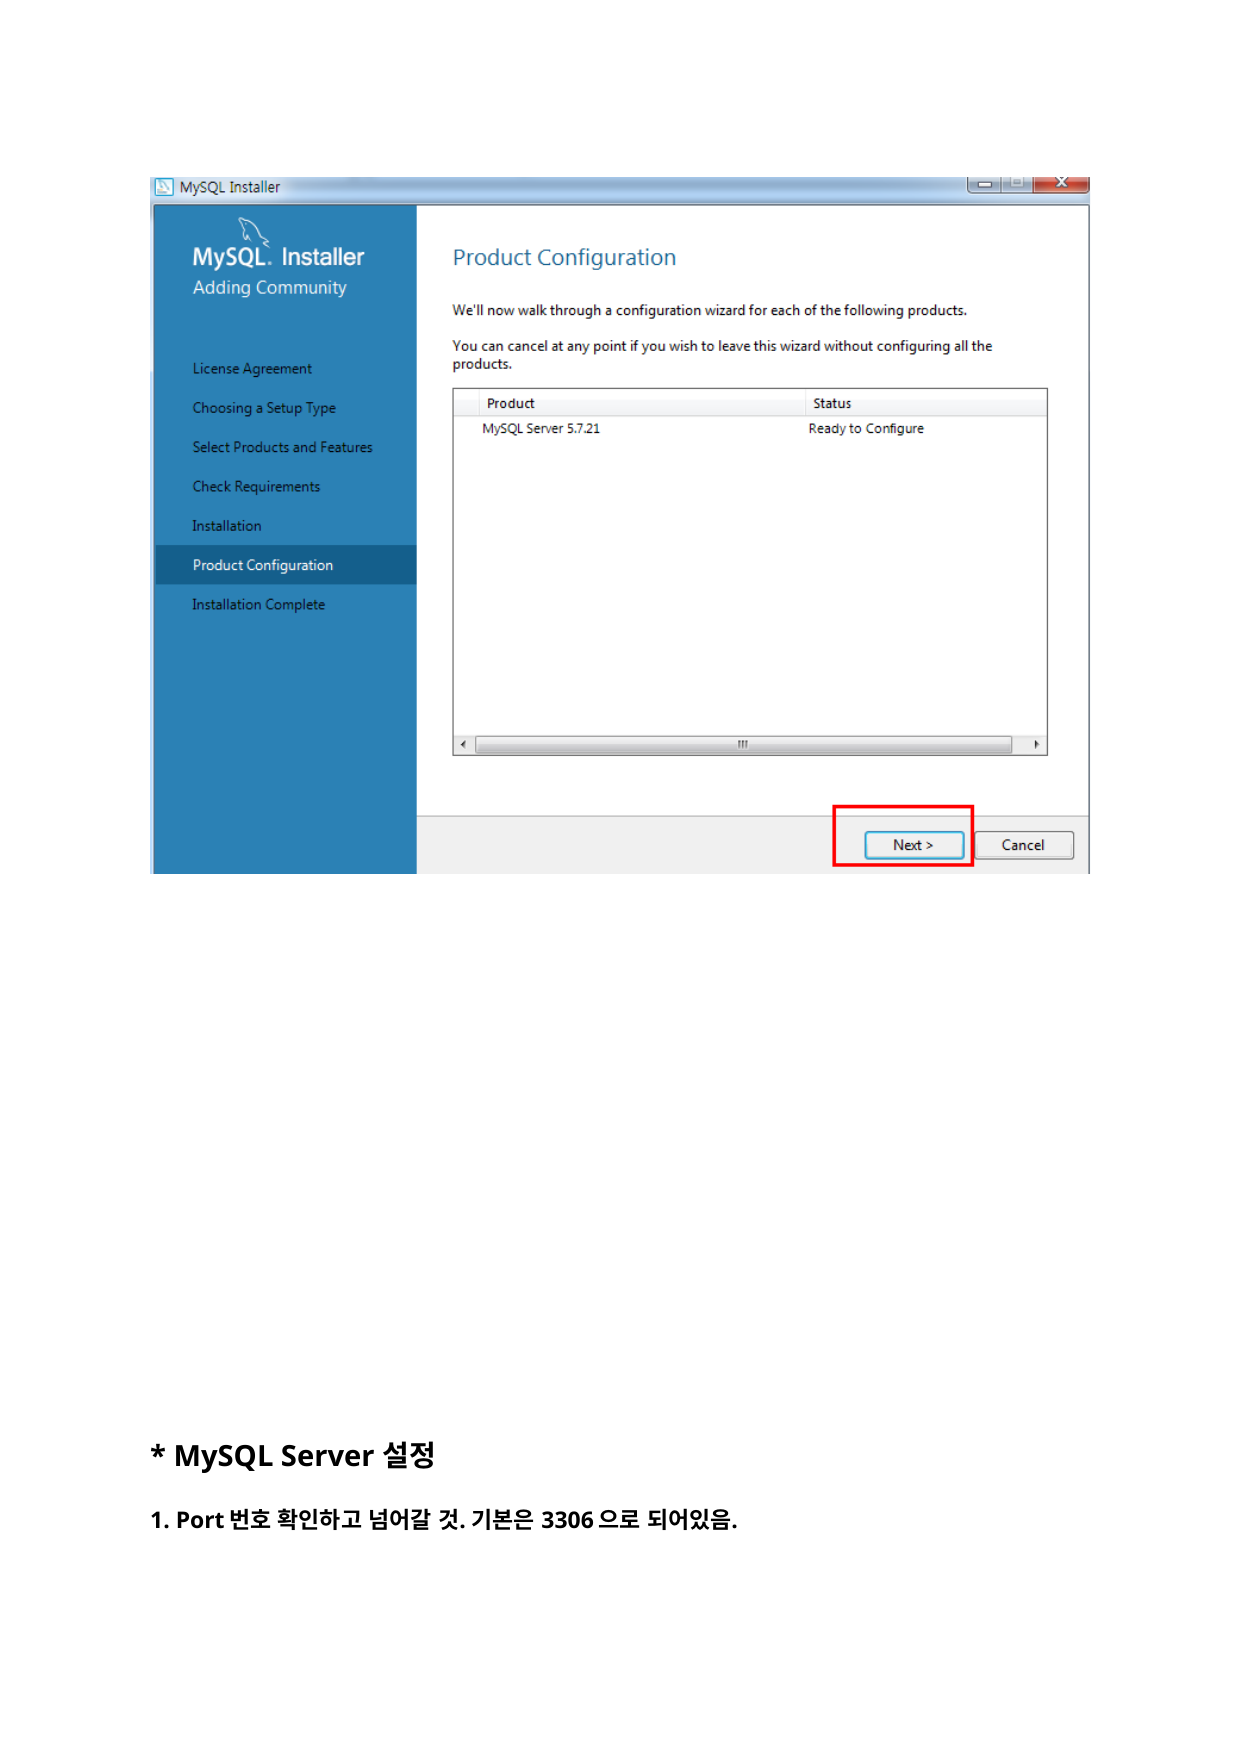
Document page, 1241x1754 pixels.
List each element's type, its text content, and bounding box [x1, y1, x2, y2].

text 1. Port번호 확인하고 넘어갈 것. 기본은 3306으로 되어있음. [150, 1502, 1090, 1536]
picture [150, 177, 1091, 874]
text * MySQL Server 설정 [150, 1433, 1090, 1475]
